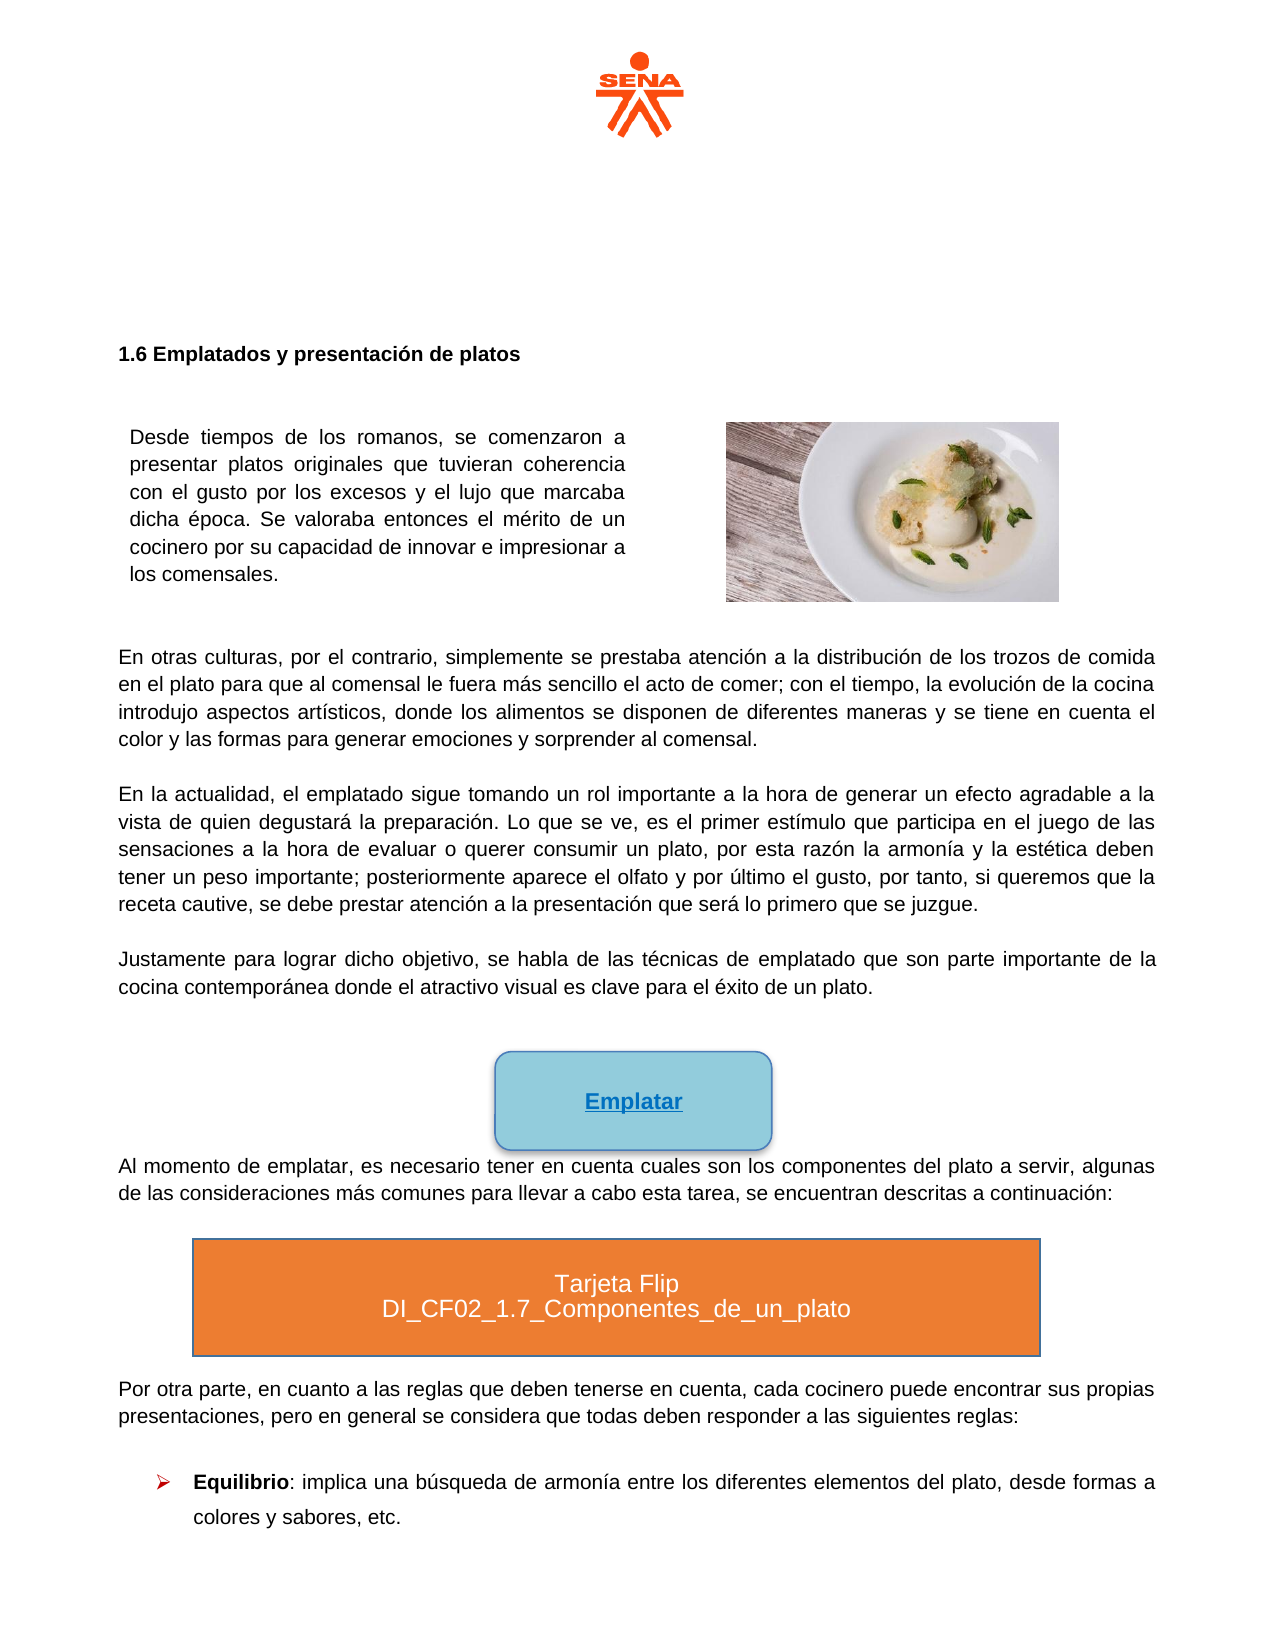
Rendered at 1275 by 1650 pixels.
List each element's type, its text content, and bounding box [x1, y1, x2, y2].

table_header [637, 397, 1156, 617]
text En la actualidad, el emplatado sigue tomando un rol importante a la hora de generar un efecto agradable a la vista de quien degustará la preparación. Lo que se ve, es el primer estímulo que participa en el juego de las sensaciones a la hora de evaluar o querer consumir un plato, por esta razón la armonía y la estética deben tener un peso importante; posteriormente aparece el olfato y por último el gusto, por tanto, si queremos que la receta cautive, se debe prestar atención a la presentación que será lo primero que se juzgue. [118, 782, 1157, 916]
table_header Desde tiempos de los romanos, se comenzaron a presentar platos originales que tuvieran coherencia con el gusto por los excesos y el lujo que marcaba dicha época. Se valoraba entonces el mérito de un cocinero por su capacidad de innovar e impresionar a los comensales. [118, 397, 637, 617]
text Por otra parte, en cuanto a las reglas que deben tenerse en cuenta, cada cocinero puede encontrar sus propias presentaciones, pero en general se considera que todas deben responder a las siguientes reglas: [118, 1376, 1157, 1428]
text Justamente para lograr dicho objetivo, se habla de las técnicas de emplatado que son parte importante de la cocina contemporánea donde el atractivo visual es clave para el éxito de un plato. [118, 947, 1157, 999]
text En otras culturas, por el contrario, simplemente se prestaba atención a la distribución de los trozos de comida en el plato para que al comensal le fuera más sencillo el acto de comer; con el tiempo, la evolución de la cocina introdujo aspectos artísticos, donde los alimentos se disponen de diferentes maneras y se tiene en cuenta el color y las formas para generar emociones y sorprender al comensal. [118, 645, 1157, 751]
list Equilibrio: implica una búsqueda de armonía entre los diferentes elementos del plato, desde formas a colores y sabores, etc. [156, 1459, 1157, 1529]
text Al momento de emplatar, es necesario tener en cuenta cuales son los componentes del plato a servir, algunas de las consideraciones más comunes para llevar a cabo esta tarea, se encuentran descritas a continuación: [118, 1154, 1157, 1205]
text 1.6 Emplatados y presentación de platos [118, 342, 1157, 366]
picture [585, 48, 690, 142]
picture [726, 422, 1059, 602]
